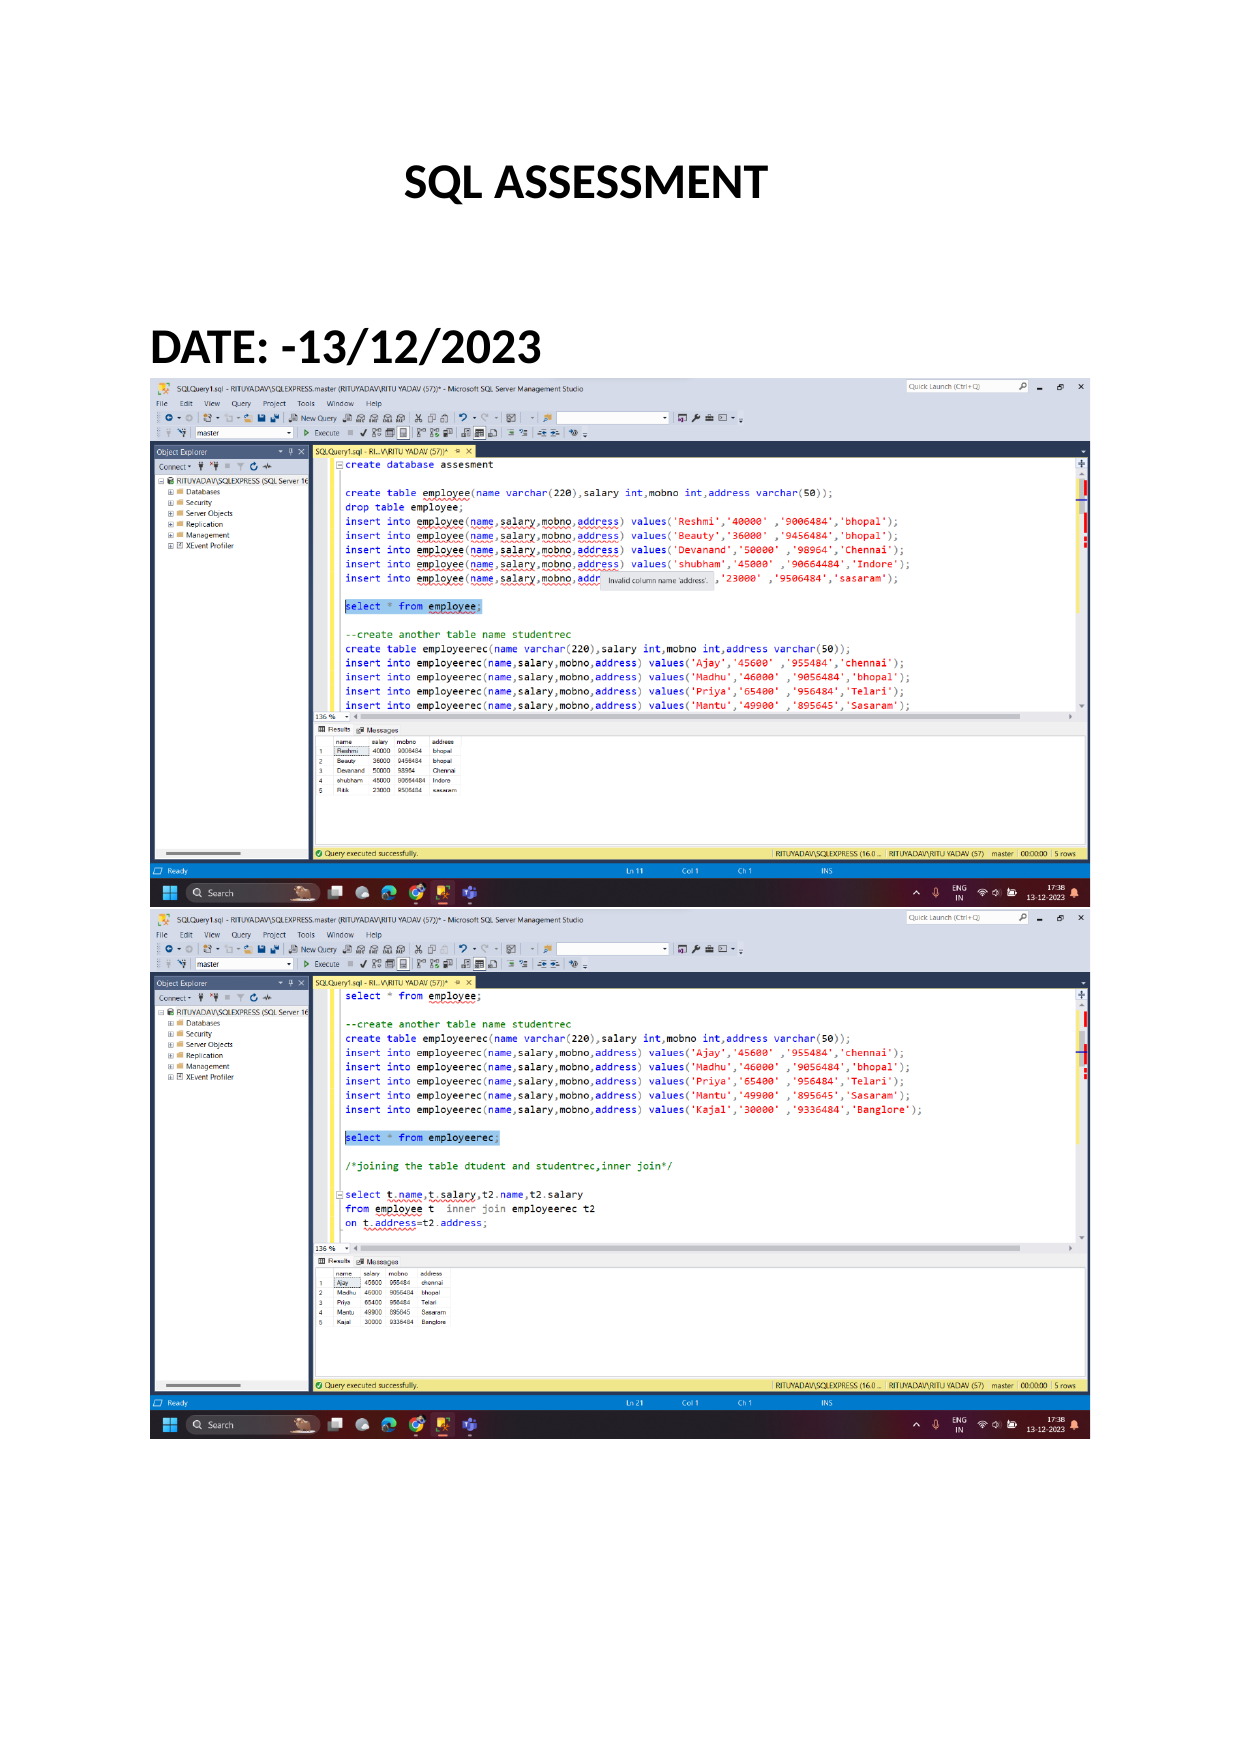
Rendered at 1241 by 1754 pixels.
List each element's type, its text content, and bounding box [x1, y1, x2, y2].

picture [150, 909, 1091, 1439]
text DATE: -13/12/2023 [150, 315, 1090, 378]
text SQL ASSESSMENT [150, 150, 1090, 211]
picture [150, 378, 1091, 907]
